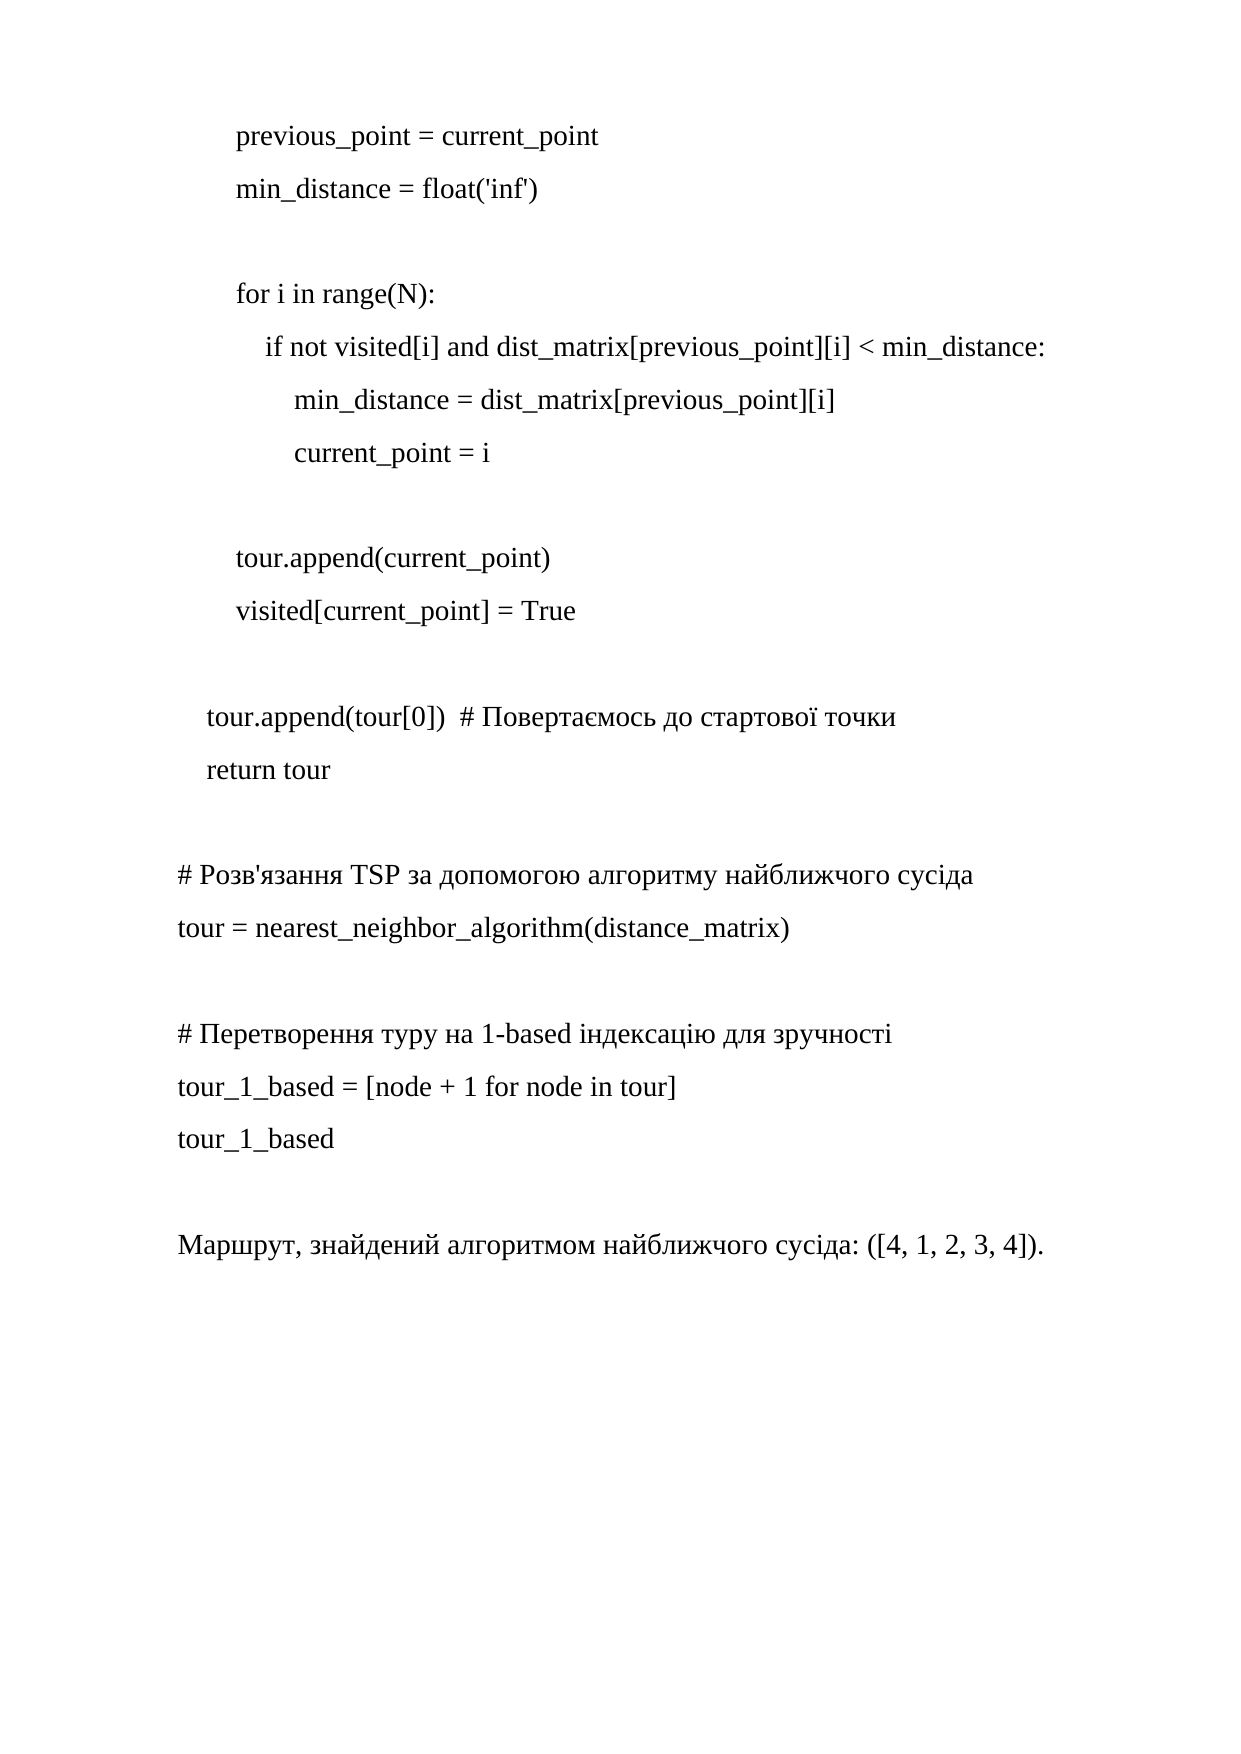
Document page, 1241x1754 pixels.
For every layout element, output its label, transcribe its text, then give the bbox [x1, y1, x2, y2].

text return tour [177, 752, 1152, 785]
text tour.append(tour[0]) # Повертаємось до стартової точки [177, 699, 1152, 733]
text tour.append(current_point) [177, 541, 1152, 574]
text min_distance = float('inf') [177, 171, 1152, 204]
text min_distance = dist_matrix[previous_point][i] [177, 382, 1152, 416]
text tour_1_based [177, 1122, 1152, 1155]
text # Розв'язання TSP за допомогою алгоритму найближчого сусіда [177, 857, 1152, 891]
text current_point = i [177, 435, 1152, 468]
text for i in range(N): [177, 277, 1152, 310]
text previous_point = current_point [177, 118, 1152, 152]
text tour_1_based = [node + 1 for node in tour] [177, 1069, 1152, 1102]
text Маршрут, знайдений алгоритмом найближчого сусіда: ([4, 1, 2, 3, 4]). [177, 1227, 1152, 1261]
text tour = nearest_neighbor_algorithm(distance_matrix) [177, 910, 1152, 944]
text # Перетворення туру на 1-based індексацію для зручності [177, 1016, 1152, 1049]
text if not visited[i] and dist_matrix[previous_point][i] < min_distance: [177, 329, 1152, 363]
text visited[current_point] = True [177, 593, 1152, 627]
